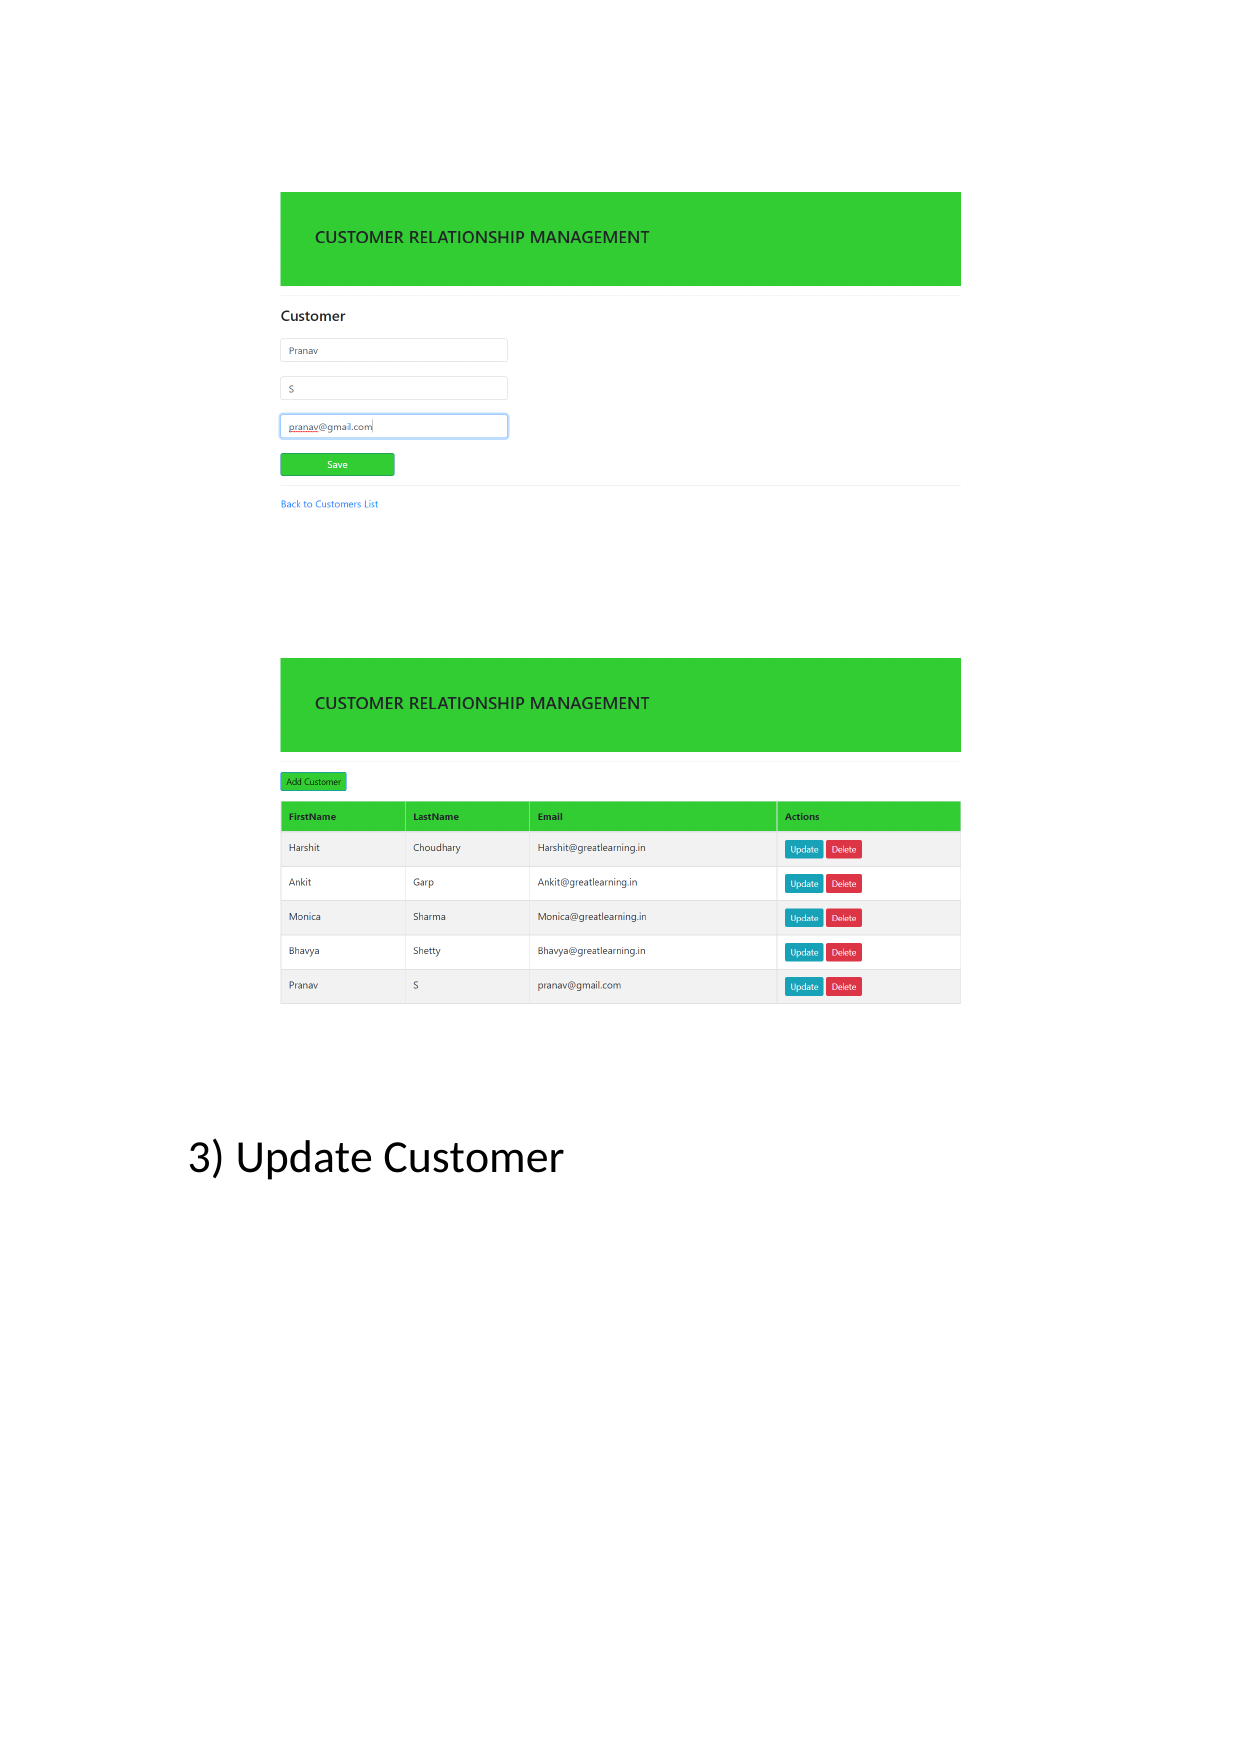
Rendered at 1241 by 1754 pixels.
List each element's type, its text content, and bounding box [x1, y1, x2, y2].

picture [150, 150, 1091, 564]
picture [150, 629, 1091, 1032]
list Update Customer [187, 1128, 1090, 1184]
